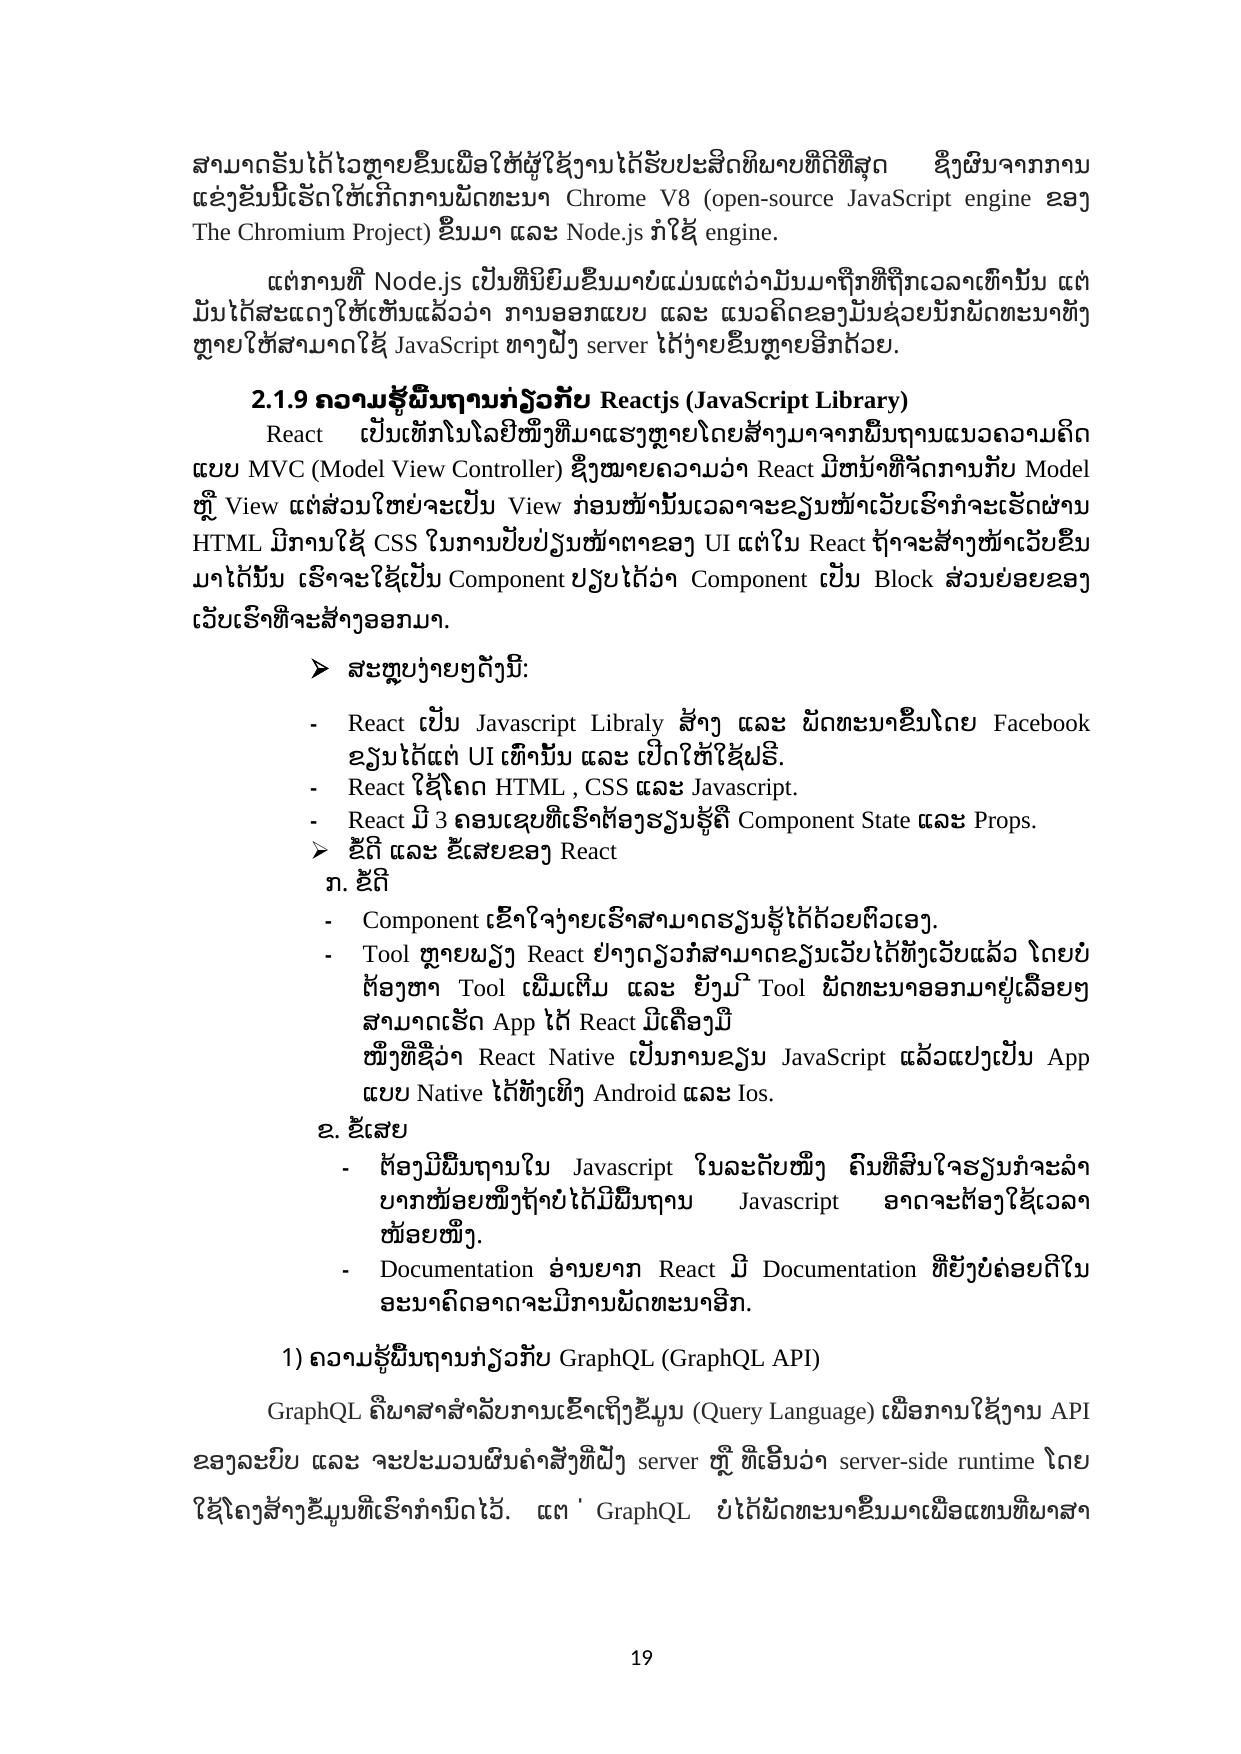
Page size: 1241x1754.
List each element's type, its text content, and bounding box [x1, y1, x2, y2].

list ຕ້ອງ​ມີ​ພື້ນ​ຖານ​ໃນ Javascript ໃນ​ລະ​ດັບ​ໜຶ່ງ ຄົົນທີ່​ສົນ​ໃຈ​ຮຽນ​ກໍ​ຈະ​ລຳ​ບາກ​ໜ້ອຍ​ໜຶ່ງ​ຖ້າ​ບໍ່​ໄດ້​ມີ​ພື້ນ​ຖານ Javascript ອາດຈະ​ຕ້ອງ​ໃຊ້​ເວລາໜ້ອຍໜຶ່ງ. [342, 1148, 1090, 1251]
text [192, 150, 1090, 247]
list React ໃຊ້​ໂຄດ HTML , CSS ແລະ Javascript. [310, 772, 1090, 802]
text ແຕ່​ການ​ທີ່ Node.js ເປັນ​ທີ່​ນິຍົມ​ຂຶ້ນ​ມາ​ບໍ່​ແມ່ນ​ແຕ່ວ່າ​ມັນ​ມາ​ຖືກ​ທີ່​ຖືກ​ເວລາ​ເທົ່າ​ນັ້ນ​ ແຕ່​ມັນ​ໄດ້​ສະແດງ​ໃຫ້​ເຫັນ​ແລ້ວ​ວ່າ ການ​ອອກ​ແບບ ​ແລະ ​ແນວ​ຄິດ​ຂອງ​ມັນ​ຊ່ວຍ​ນັກ​ພັດທະນາ​ທັງ​ຫຼາຍ​ໃຫ້​ສາມາດ​ໃຊ້ JavaScript ທາງ​ຝັ່ງ server ໄດ້​ງ່າຍ​ຂຶ້ນ​ຫຼາຍ​ອີກດ້ວຍ​. [192, 264, 1090, 361]
text ໜຶ່ງ​ທີ່​ຊື່​ວ່າ React Native ເປັນ​ການ​ຂຽນ JavaScript ແລ້ວ​ແປງ​ເປັນ App ແບບ Native ໄດ້​ທັງ​ເທິງ Android ແລະ Ios. [362, 1038, 1090, 1109]
text React ເປັນເທັກໂນໂລຢີໜຶ່ງທີ່ມາແຮງຫຼາຍໂດຍສ້າງມາຈາກພື້ນຖານແນວຄວາມຄິດແບບ MVC (Model View Controller) ຊຶ່ງໝາຍຄວາມວ່າ React ມີຫນ້າທີ່ຈັດການກັບ Model ຫຼື View ແຕ່ສ່ວນໃຫຍ່ຈະເປັນ View ກ່ອນໜ້ານັ້ນເວລາຈະຂຽນໜ້າເວັບເຮົາກໍຈະເຮັດຜ່ານ HTML ມີການໃຊ້ CSS ໃນການປັບປ່ຽນໜ້າຕາຂອງ UI ແຕ່​ໃນ React ຖ້າ​ຈະ​ສ້າງ​ໜ້າ​ເວັບ​ຂຶ້ນ​ມາ​ໄດ້​ນັ້ນ ເຮົາ​ຈະ​ໃຊ້​ເປັນ Component ປຽບໄດ້​ວ່າ Component ເປັນ Block ສ່ວນ​ຍ່ອຍ​ຂອງ​ເວັບ​ເຮົາ​ທີ່​ຈະ​ສ້າງ​ອອກ​ມາ. [192, 419, 1090, 636]
list Tool ຫຼາຍພຽງ React ຢ່າງ​ດຽວ​ກໍ່ສາມາດຂຽນເວັບ​ໄດ້​ທັງ​ເວັບ​ແລ້ວ ໂດຍ​ບໍ່​ຕ້ອງ​ຫາ Tool ເພີ່ມເຕີມ ແລະ​ ຍັງມີ Tool ພັດທະນາ​ອອກ​ມາ​ຢູ່​ເລື້ອຍໆສາມາດ​ເຮັດ App ໄດ້ React ມີ​ເຄື່ອງ​ມື​ [325, 936, 1090, 1038]
subtitle 2.1.9 ຄວາມຮູ້ພື້ນຖານກ່ຽວກັບ Reactjs (JavaScript Library) [251, 382, 1090, 416]
text ກ. ຂໍ້​ດີ [310, 865, 1090, 899]
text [192, 1376, 1090, 1526]
list Documentation ອ່ານ​ຍາກ React ມີ Documentation ທີ່​ຍັງ​ບໍ່​​ຄ່ອຍ​ດີໃນ​ອະນາຄົດ​ອາດຈະ​ມີ​ການ​ພັດທະນາ​ອີກ. [342, 1251, 1090, 1319]
list Component ເຂົ້າໃຈ​ງ່າຍເຮົາ​ສາມາດ​ຮຽນ​ຮູ້​ໄດ້​ດ້ວຍ​ຕົວ​ເອງ. [325, 902, 1090, 936]
list ຂໍ້​ດີ​ ແລະ ​ຂໍ້​ເສຍ​ຂອງ React [310, 836, 1090, 865]
text ຂ. ຂໍ້​ເສຍ [310, 1112, 1090, 1146]
list React ມີ 3 ຄອນ​ເຊບ​ທີ່​ເຮົາ​ຕ້ອງ​ຮຽນ​ຮູ້ຄື Component State ແລະ Props. [310, 802, 1090, 836]
list ສະຫຼຸບ​ງ່າຍໆ​ດັ່ງ​ນີ້: [310, 651, 1090, 685]
subtitle 1) ຄວາມຮູ້ພື້ນຖານກ່ຽວກັບ GraphQL (GraphQL API) [281, 1339, 1090, 1374]
list React ເປັນ Javascript Libraly ສ້າງ ​ແລະ​ ພັດທະນາ​ຂຶ້ນ​ໂດຍ Facebook ຂຽນ​ໄດ້​ແຕ່ UI ເທົ່າ​ນັ້ນ ແລະ​ ເປີດ​ໃຫ້​ໃຊ້​ຟ​ຣີ. [310, 704, 1090, 772]
